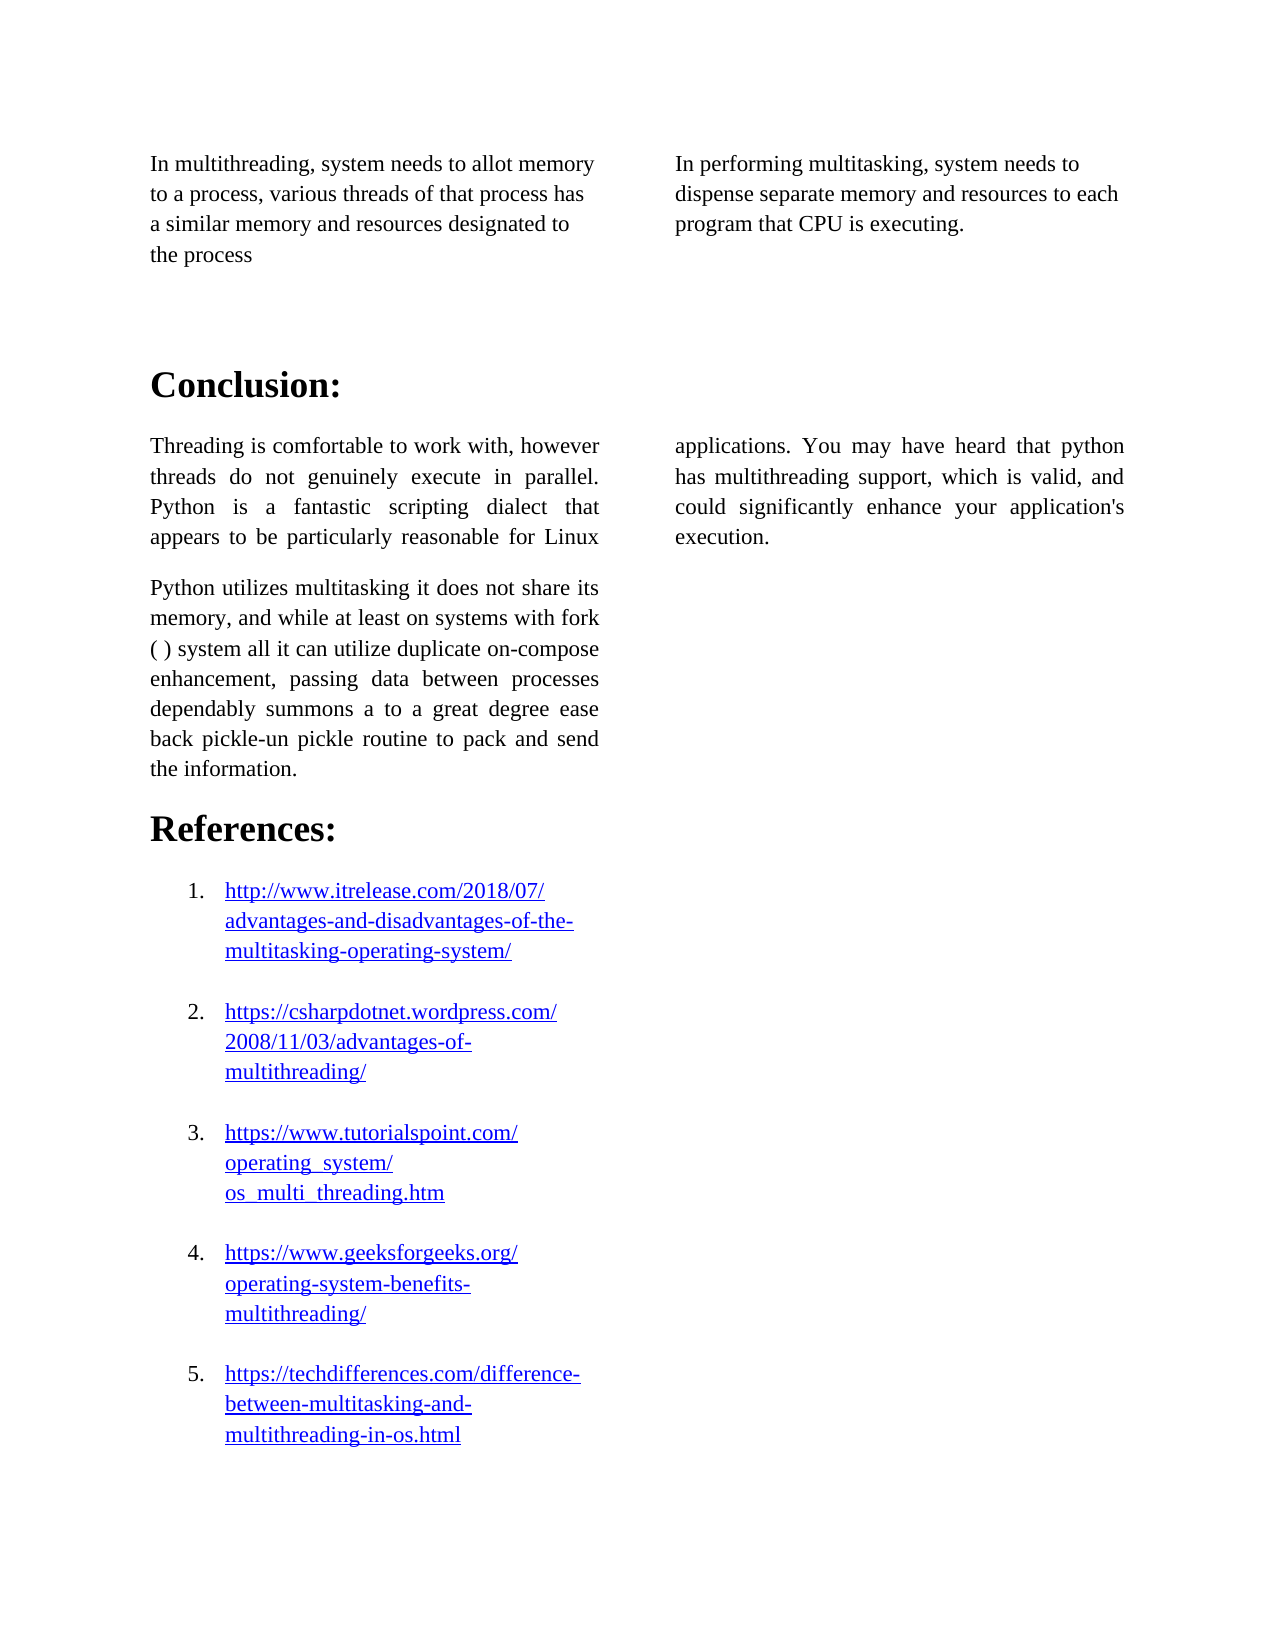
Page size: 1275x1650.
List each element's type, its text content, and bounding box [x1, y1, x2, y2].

text References: [150, 806, 600, 849]
text Threading is comfortable to work with, however threads do not genuinely execute in parallel. Python is a fantastic scripting dialect that appears to be particularly reasonable for Linux applications. You may have heard that python has multithreading support, which is valid, and could significantly enhance your application's execution. [150, 432, 600, 549]
list https://www.geeksforgeeks.org/operating-system-benefits-multithreading/ [187, 1239, 600, 1326]
list http://www.itrelease.com/2018/07/advantages-and-disadvantages-of-the-multitasking-operating-system/ [187, 877, 600, 964]
text Python utilizes multitasking it does not share its memory, and while at least on systems with fork ( ) system all it can utilize duplicate on-compose enhancement, passing data between processes dependably summons a to a great degree ease back pickle-un pickle routine to pack and send the information. [150, 574, 600, 782]
list https://csharpdotnet.wordpress.com/2008/11/03/advantages-of-multithreading/ [187, 998, 600, 1084]
text In performing multitasking, system needs to dispense separate memory and resources to each program that CPU is executing. [675, 150, 1125, 237]
list https://www.tutorialspoint.com/operating_system/os_multi_threading.htm [187, 1118, 600, 1205]
list https://techdifferences.com/difference-between-multitasking-and-multithreading-in-os.html [187, 1360, 600, 1447]
text Threading is comfortable to work with, however threads do not genuinely execute in parallel. Python is a fantastic scripting dialect that appears to be particularly reasonable for Linux applications. You may have heard that python has multithreading support, which is valid, and could significantly enhance your application's execution. [675, 432, 1125, 549]
text In multithreading, system needs to allot memory to a process, various threads of that process has a similar memory and resources designated to the process [150, 150, 600, 267]
text Conclusion: [150, 362, 1125, 405]
